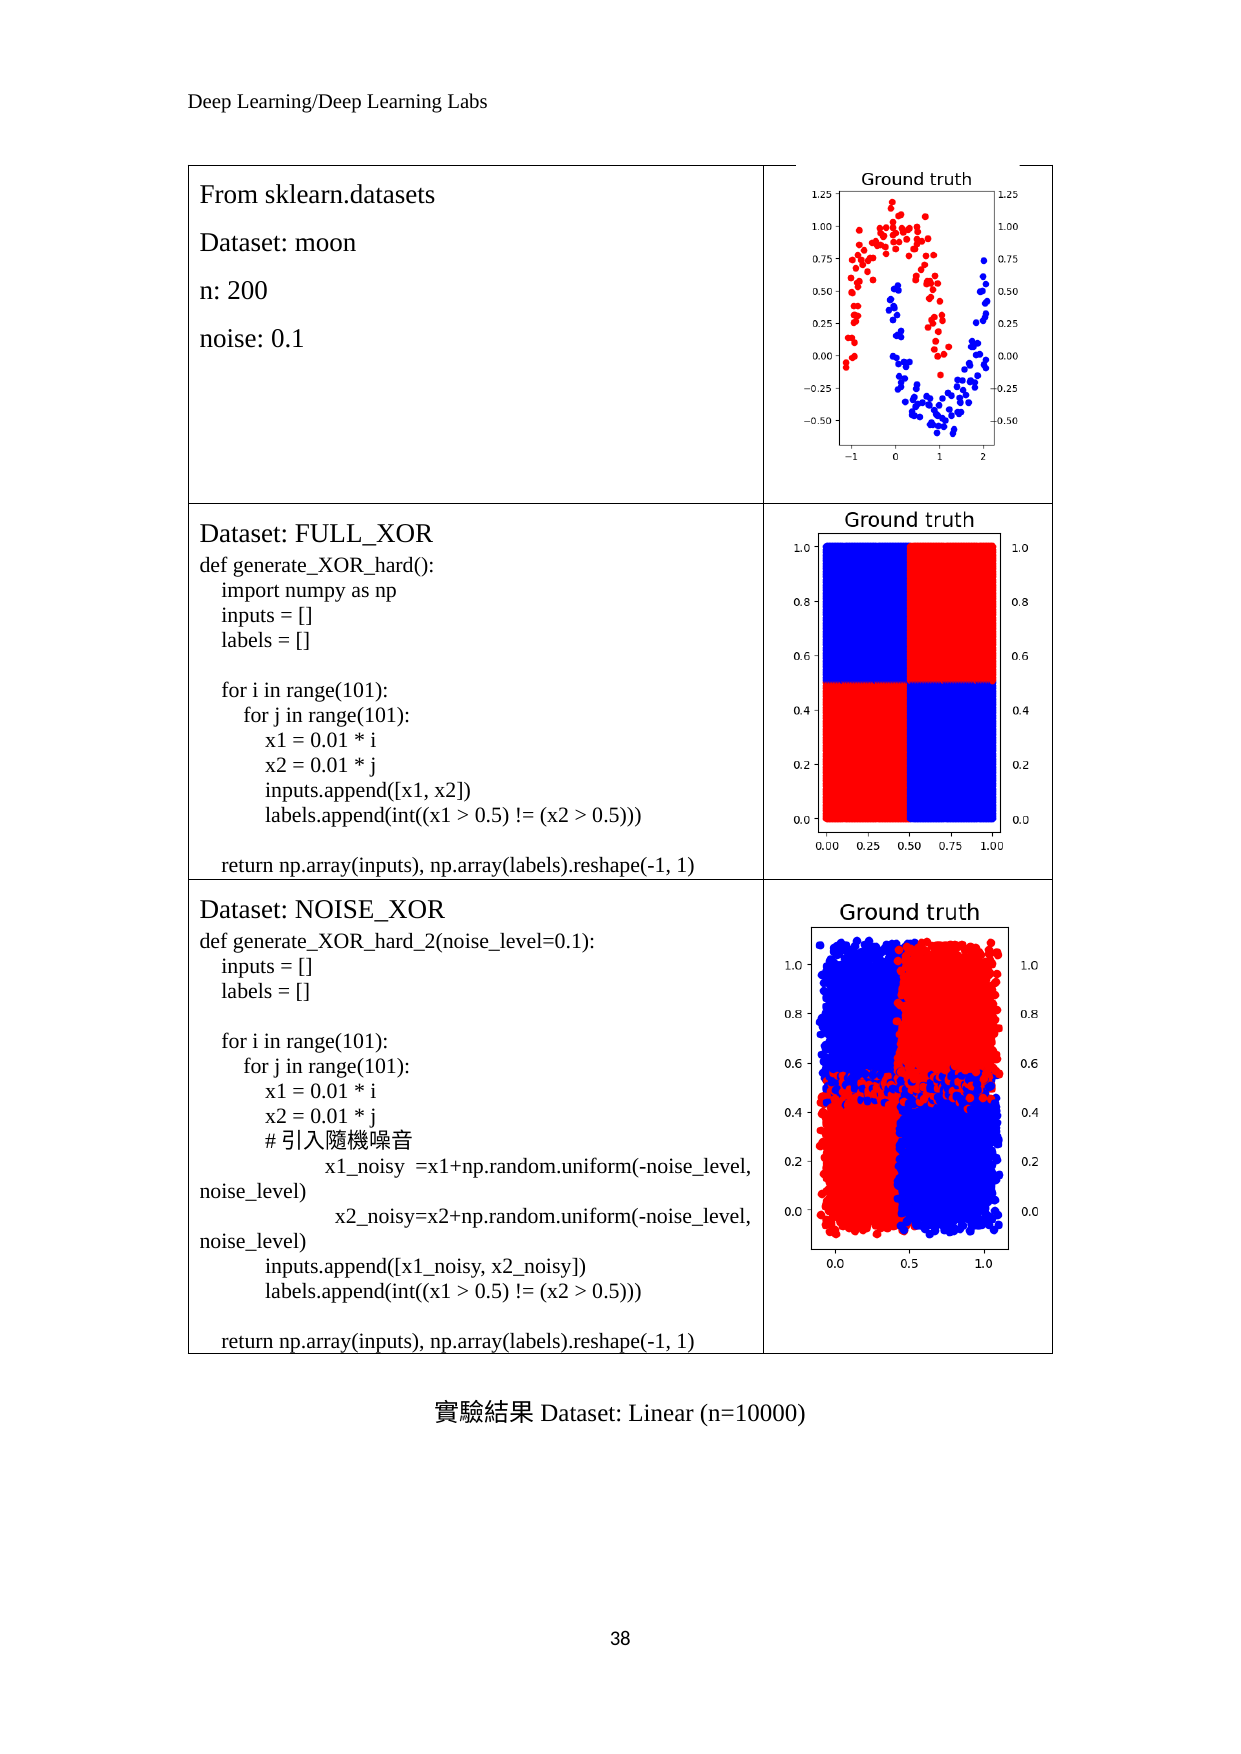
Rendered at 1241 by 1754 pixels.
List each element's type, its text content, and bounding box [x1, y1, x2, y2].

table_cell Dataset: FULL_XOR def generate_XOR_hard(): import numpy as np inputs = [] labels = [] for i in range(101): for j in range(101): x1 = 0.01 * i x2 = 0.01 * j inputs.append([x1, x2]) labels.append(int((x1 > 0.5) != (x2 > 0.5))) return np.array(inputs), np.array(labels).reshape(-1, 1) [189, 504, 763, 879]
picture [796, 165, 1020, 468]
table_cell From sklearn.datasets Dataset: moon n: 200 noise: 0.1 [189, 166, 763, 503]
table_cell Dataset: NOISE_XOR def generate_XOR_hard_2(noise_level=0.1): inputs = [] labels = [] for i in range(101): for j in range(101): x1 = 0.01 * i x2 = 0.01 * j # 引入隨機噪音 x1_noisy =x1+np.random.uniform(-noise_level, noise_level) x2_noisy=x2+np.random.uniform(-noise_level, noise_level) inputs.append([x1_noisy, x2_noisy]) labels.append(int((x1 > 0.5) != (x2 > 0.5))) return np.array(inputs), np.array(labels).reshape(-1, 1) [189, 880, 763, 1353]
table_cell [764, 880, 1052, 1353]
picture [784, 504, 1032, 859]
table_cell [764, 504, 1052, 879]
picture [774, 894, 1040, 1278]
table_cell [764, 166, 1052, 503]
text 實驗結果 Dataset: Linear (n=10000) [187, 1392, 1053, 1429]
